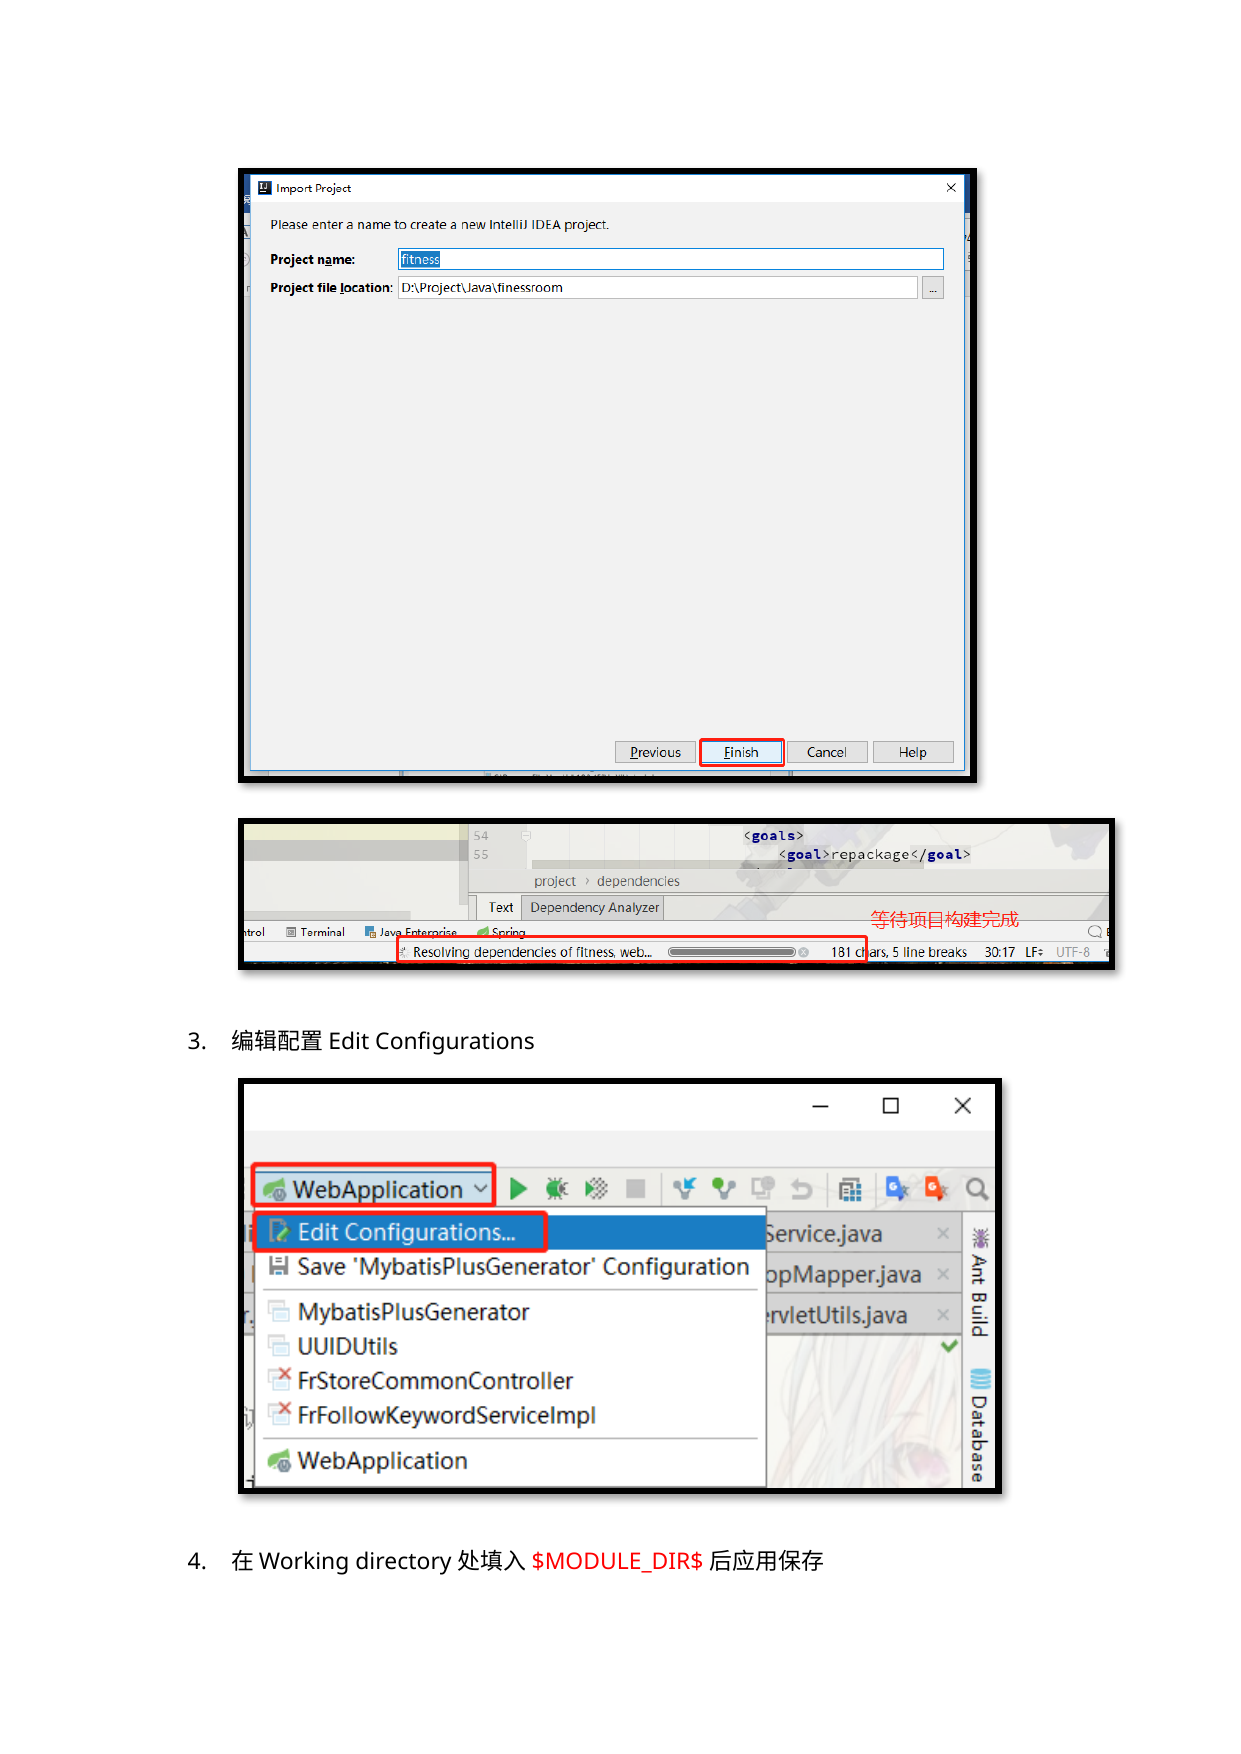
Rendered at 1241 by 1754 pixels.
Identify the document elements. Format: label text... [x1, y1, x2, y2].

picture [244, 824, 1109, 964]
picture [244, 1084, 995, 1488]
list 在Working directory 处填入 $MODULE_DIR$ 后应用保存 [187, 1527, 1053, 1592]
picture [244, 174, 970, 776]
list 编辑配置 Edit Configurations [187, 1007, 1053, 1072]
